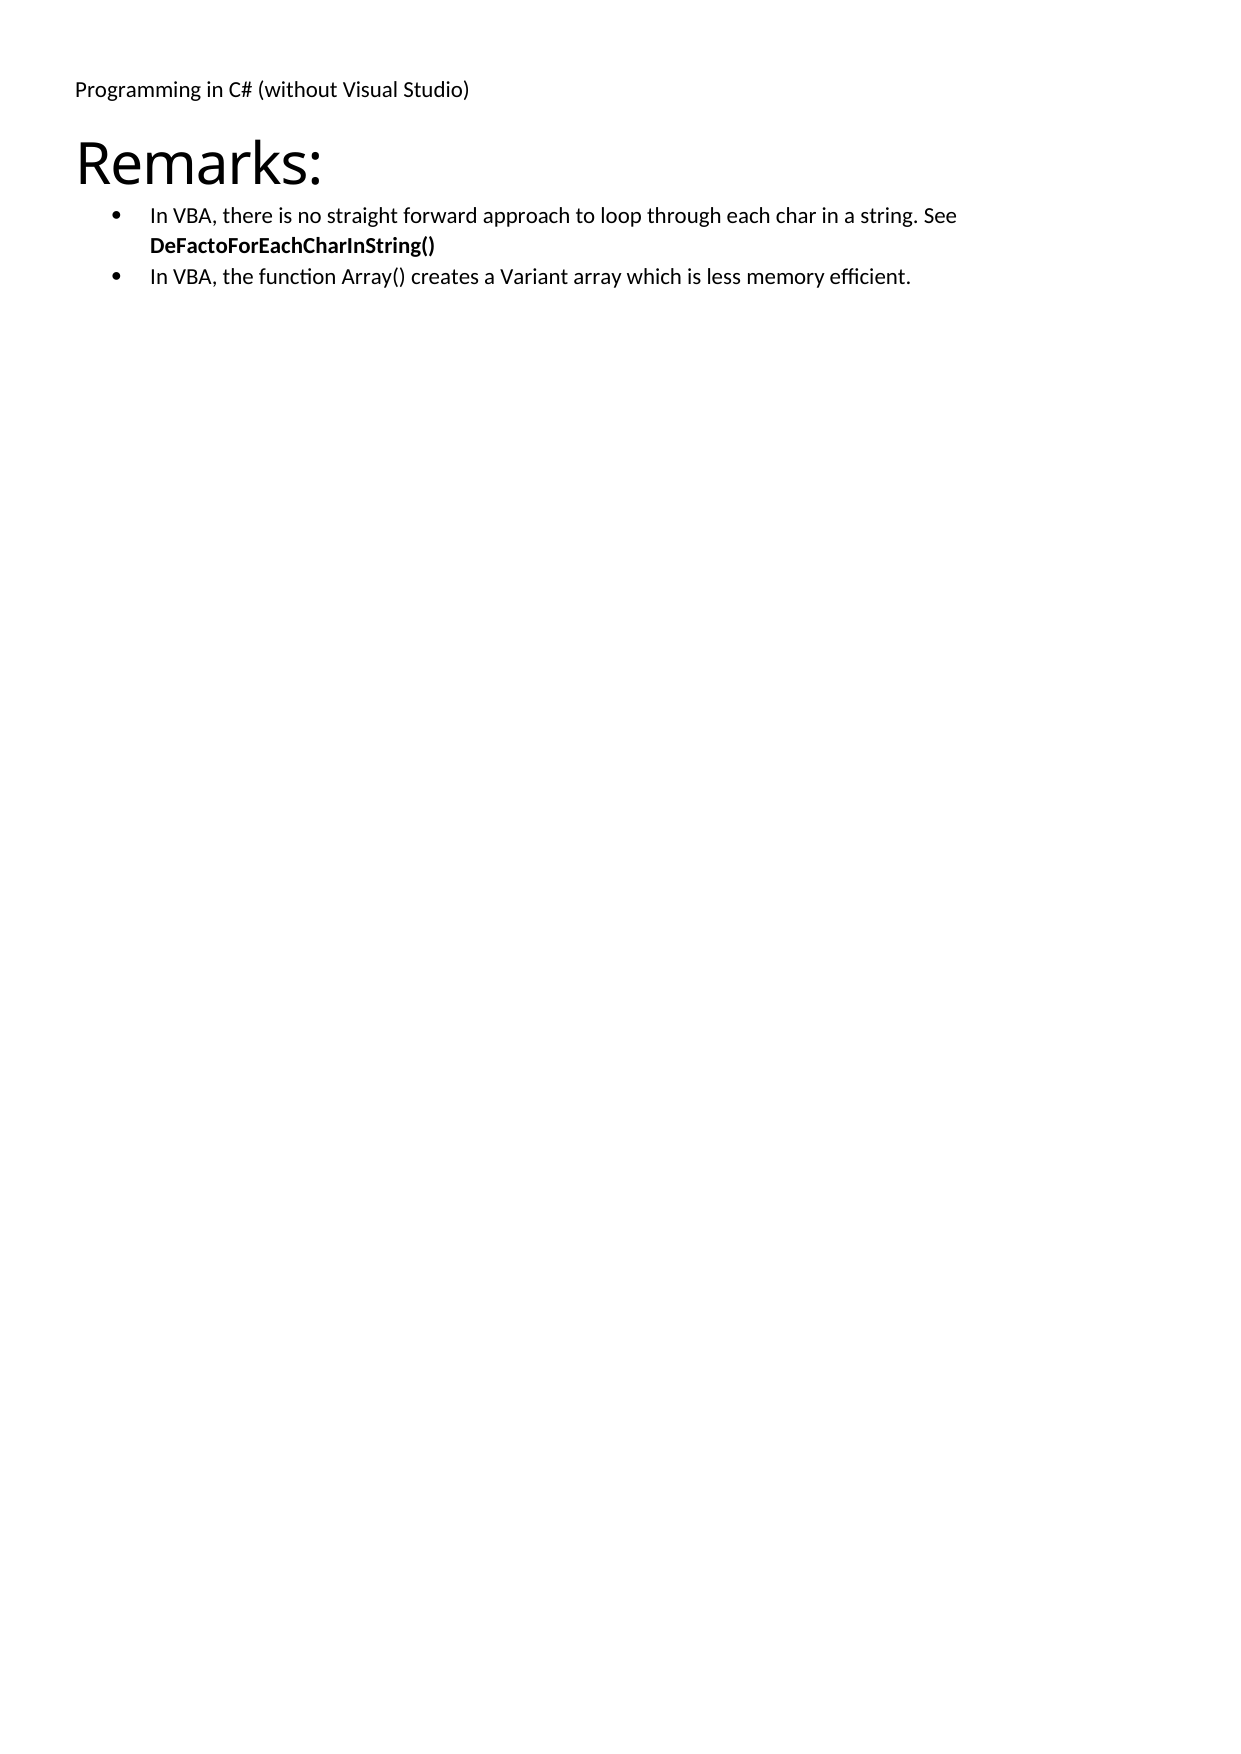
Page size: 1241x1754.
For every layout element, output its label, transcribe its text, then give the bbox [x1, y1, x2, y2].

title Remarks: [75, 122, 1165, 201]
text Programming in C# (without Visual Studio) [75, 75, 1165, 103]
list In VBA, the function Array() creates a Variant array which is less memory efficient. [112, 262, 1165, 290]
list In VBA, there is no straight forward approach to loop through each char in a string. See DeFactoForEachCharInString() [112, 201, 1165, 259]
